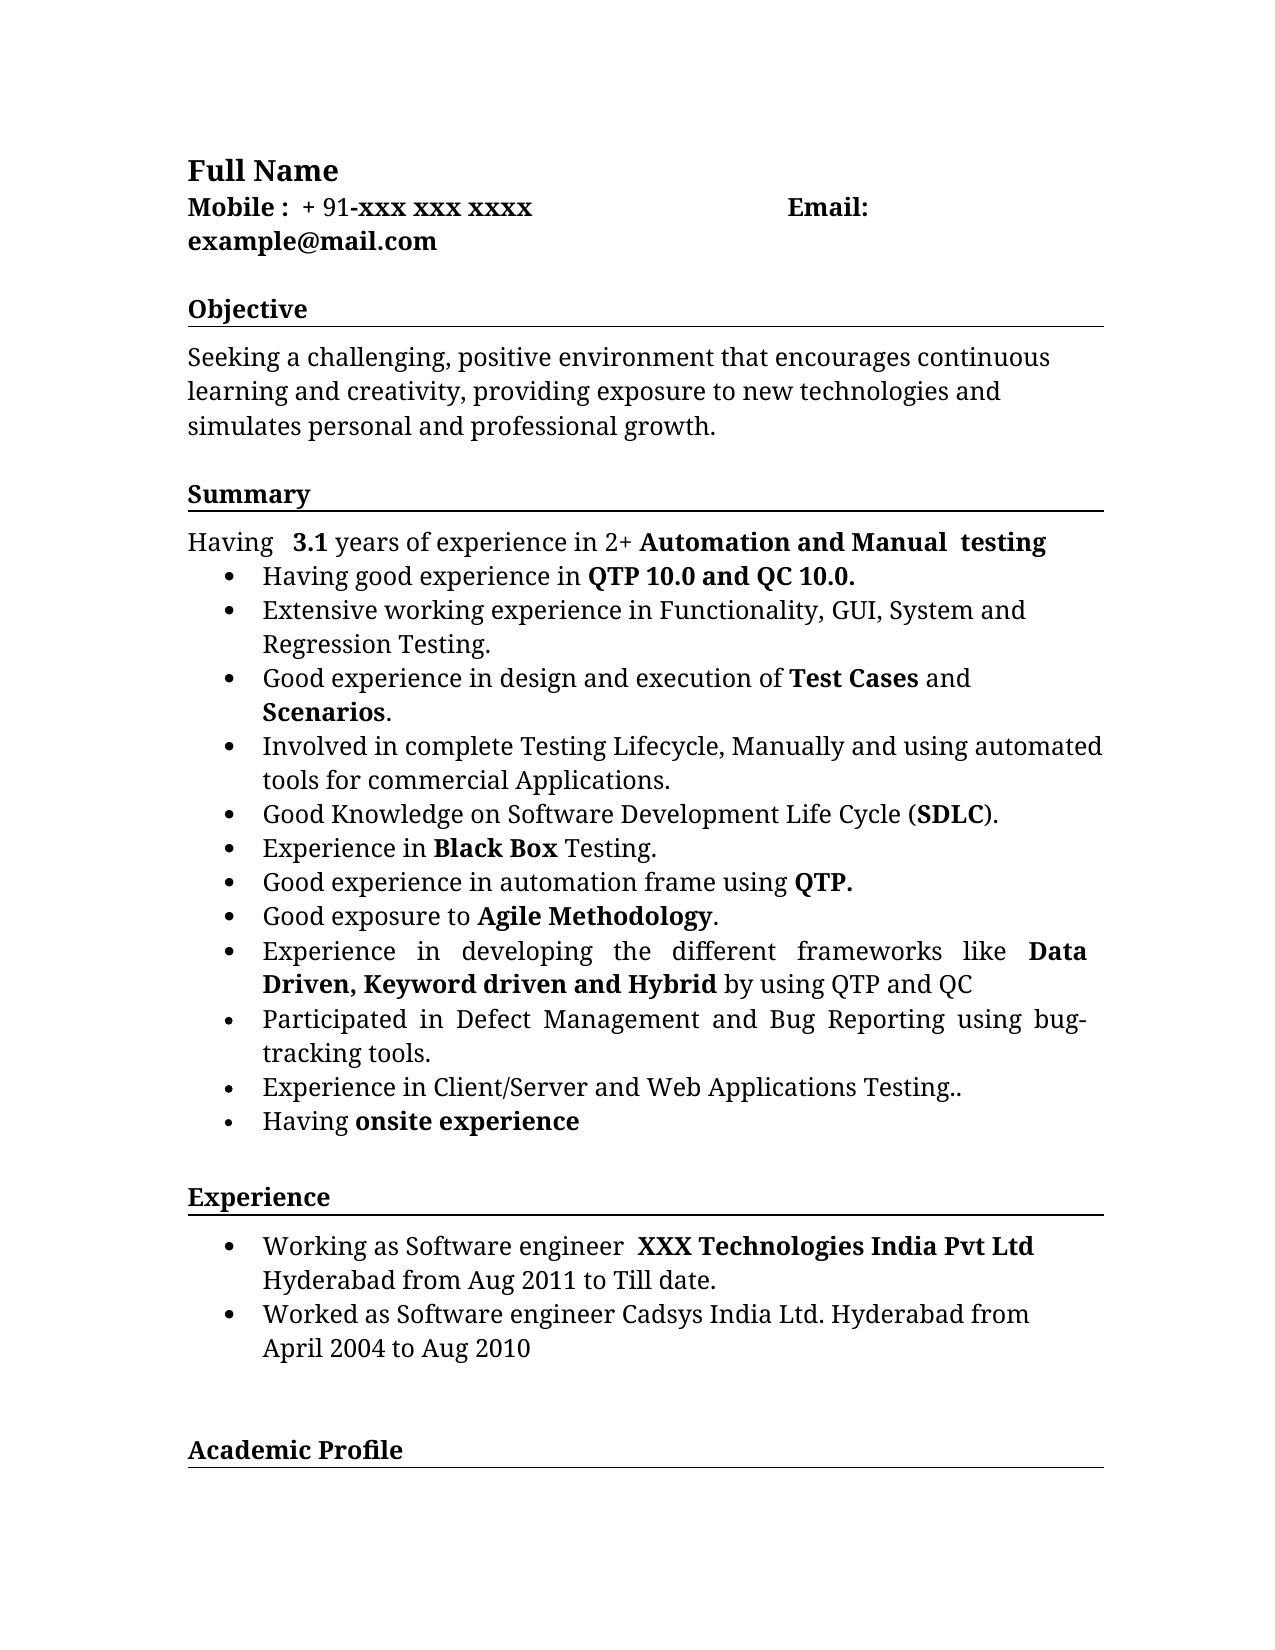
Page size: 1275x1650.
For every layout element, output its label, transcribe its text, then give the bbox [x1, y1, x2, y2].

list Extensive working experience in Functionality, GUI, System and Regression Testing. [225, 592, 1106, 661]
text Objective [187, 292, 1104, 327]
text Experience [187, 1184, 1104, 1220]
list Working as Software engineer XXX Technologies India Pvt Ltd Hyderabad from Aug 2011 to Till date. [225, 1232, 1087, 1301]
text Summary [187, 476, 1104, 512]
list Good exposure to Agile Methodology. [225, 899, 1087, 933]
text Academic Profile [187, 1437, 1104, 1472]
list Experience in developing the different frameworks like Data Driven, Keyword driven and Hybrid by using QTP and QC [225, 937, 1087, 1005]
text Seeking a challenging, positive environment that encourages continuous learning and creativity, providing exposure to new technologies and simulates personal and professional growth. [187, 340, 1087, 442]
list Good experience in design and execution of Test Cases and Scenarios. [225, 661, 1087, 729]
text Full Name [187, 150, 1087, 190]
list Good Knowledge on Software Development Life Cycle (SDLC). [225, 797, 1106, 831]
list Participated in Defect Management and Bug Reporting using bug-tracking tools. [225, 1005, 1087, 1073]
list Involved in complete Testing Lifecycle, Manually and using automated tools for commercial Applications. [225, 729, 1106, 797]
list Experience in Client/Server and Web Applications Testing.. [225, 1073, 1087, 1108]
text Having 3.1 years of experience in 2+ Automation and Manual testing [187, 524, 1087, 558]
list Worked as Software engineer Cadsys India Ltd. Hyderabad from April 2004 to Aug 2010 [225, 1301, 1087, 1369]
text Mobile : + 91-xxx xxx xxxx Email: example@mail.com [187, 190, 1087, 258]
list Experience in Black Box Testing. [225, 831, 1087, 865]
list Good experience in automation frame using QTP. [225, 865, 1106, 899]
list Having onsite experience [225, 1108, 1087, 1142]
list Having good experience in QTP 10.0 and QC 10.0. [225, 558, 1106, 592]
